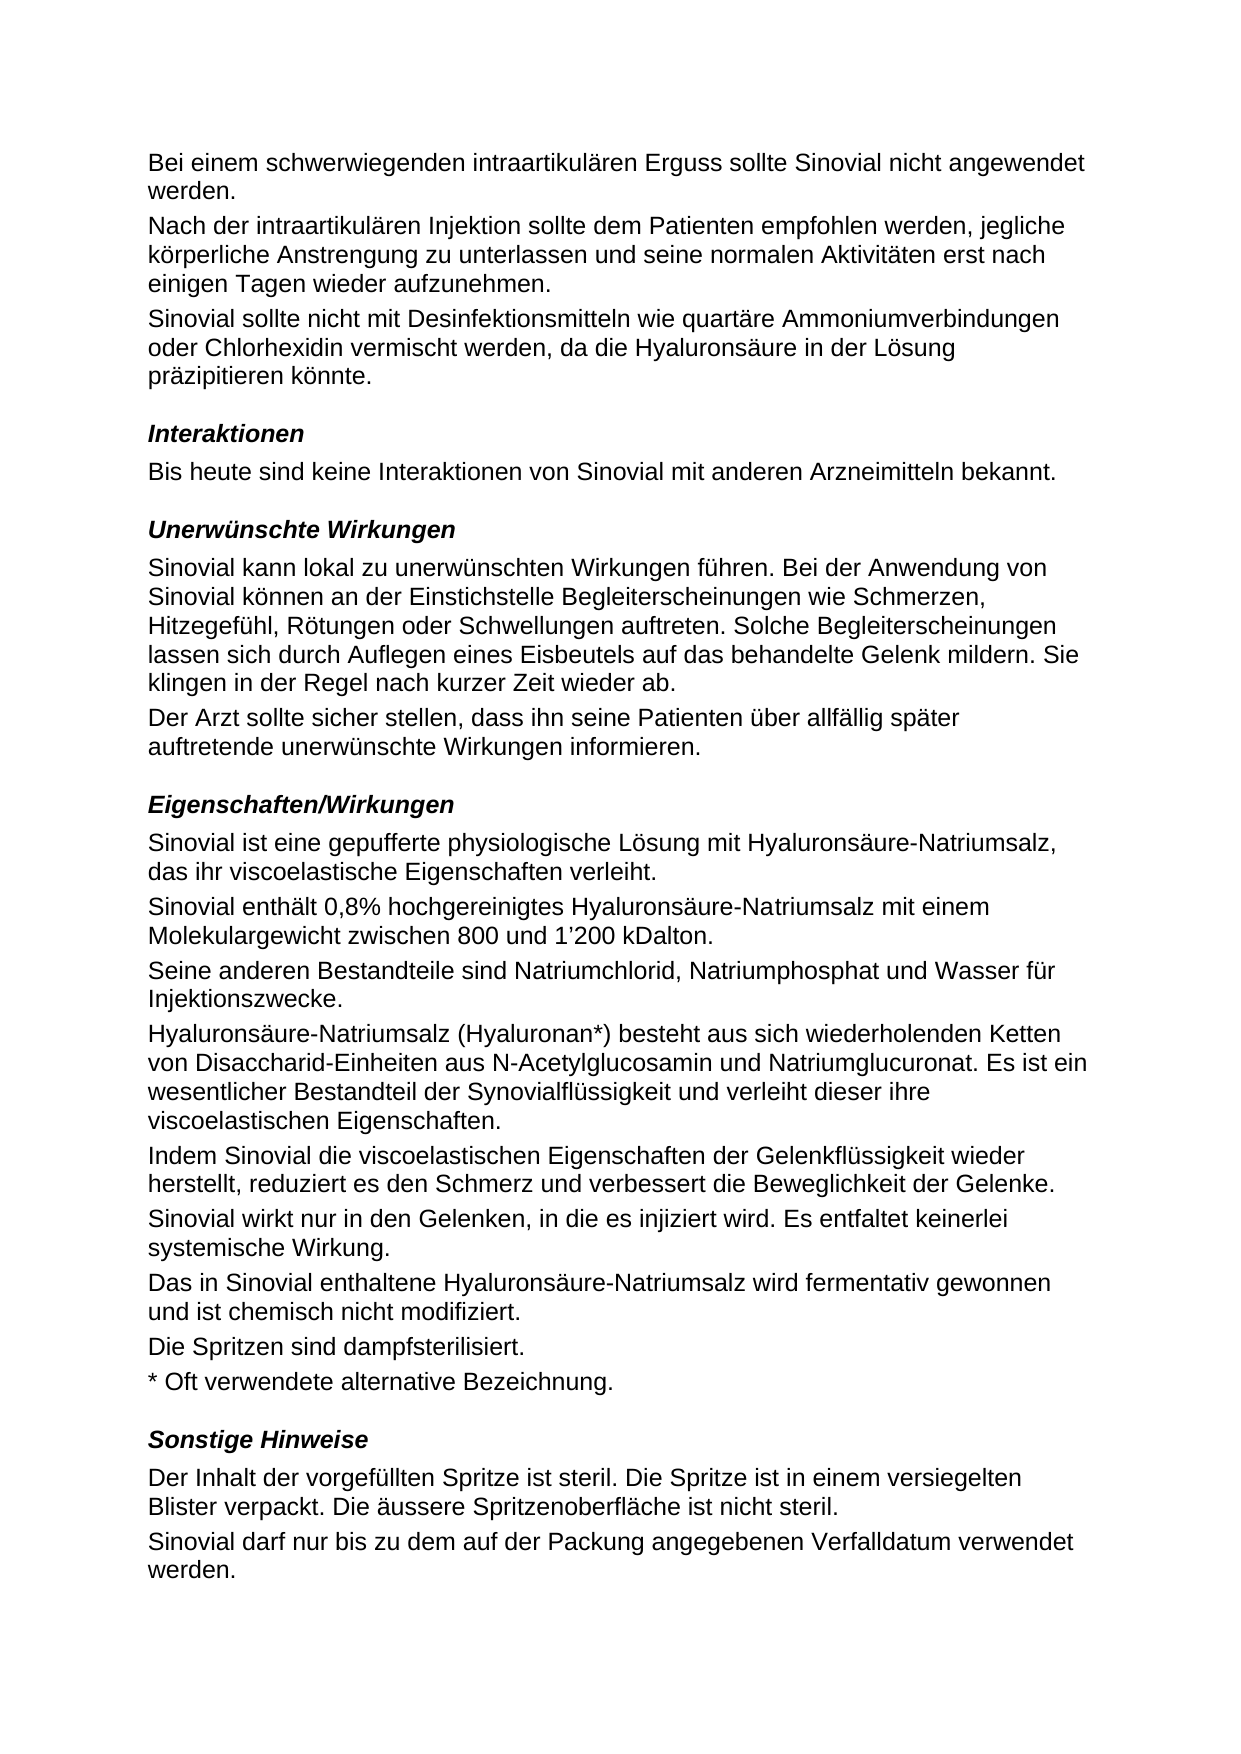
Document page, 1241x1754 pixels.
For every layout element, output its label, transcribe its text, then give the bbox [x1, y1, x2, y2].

text Sinovial enthält 0,8% hochgereinigtes Hyaluronsäure-Natriumsalz mit einem Molekulargewicht zwischen 800 und 1’200 kDalton. [148, 892, 1093, 949]
text Sinovial darf nur bis zu dem auf der Packung angegebenen Verfalldatum verwendet werden. [148, 1527, 1093, 1584]
text Der Arzt sollte sicher stellen, dass ihn seine Patienten über allfällig später auftretende unerwünschte Wirkungen informieren. [148, 703, 1093, 761]
text Nach der intraartikulären Injektion sollte dem Patienten empfohlen werden, jegliche körperliche Anstrengung zu unterlassen und seine normalen Aktivitäten erst nach einigen Tagen wieder aufzunehmen. [148, 211, 1093, 298]
text Interaktionen [148, 419, 1093, 448]
text Seine anderen Bestandteile sind Natriumchlorid, Natriumphosphat und Wasser für Injektionszwecke. [148, 956, 1093, 1013]
text Sinovial ist eine gepufferte physiologische Lösung mit Hyaluronsäure-Natriumsalz, das ihr viscoelastische Eigenschaften verleiht. [148, 828, 1093, 886]
text Sinovial wirkt nur in den Gelenken, in die es injiziert wird. Es entfaltet keinerlei systemische Wirkung. [148, 1204, 1093, 1262]
text Die Spritzen sind dampfsterilisiert. [148, 1332, 1093, 1361]
text Sonstige Hinweise [148, 1425, 1093, 1454]
text Bei einem schwerwiegenden intraartikulären Erguss sollte Sinovial nicht angewendet werden. [148, 148, 1093, 205]
text Indem Sinovial die viscoelastischen Eigenschaften der Gelenkflüssigkeit wieder herstellt, reduziert es den Schmerz und verbessert die Beweglichkeit der Gelenke. [148, 1141, 1093, 1198]
text * Oft verwendete alternative Bezeichnung. [148, 1367, 1093, 1396]
text Bis heute sind keine Interaktionen von Sinovial mit anderen Arzneimitteln bekannt. [148, 457, 1093, 486]
text Eigenschaften/Wirkungen [148, 790, 1093, 819]
text Sinovial sollte nicht mit Desinfektionsmitteln wie quartäre Ammoniumverbindungen oder Chlorhexidin vermischt werden, da die Hyaluronsäure in der Lösung präzipitieren könnte. [148, 304, 1093, 390]
text Sinovial kann lokal zu unerwünschten Wirkungen führen. Bei der Anwendung von Sinovial können an der Einstichstelle Begleiterscheinungen wie Schmerzen, Hitzegefühl, Rötungen oder Schwellungen auftreten. Solche Begleiterscheinungen lassen sich durch Auflegen eines Eisbeutels auf das behandelte Gelenk mildern. Sie klingen in der Regel nach kurzer Zeit wieder ab. [148, 553, 1093, 697]
text Unerwünschte Wirkungen [148, 515, 1093, 544]
text Der Inhalt der vorgefüllten Spritze ist steril. Die Spritze ist in einem versiegelten Blister verpackt. Die äussere Spritzenoberfläche ist nicht steril. [148, 1463, 1093, 1521]
text Das in Sinovial enthaltene Hyaluronsäure-Natriumsalz wird fermentativ gewonnen und ist chemisch nicht modifiziert. [148, 1268, 1093, 1326]
text Hyaluronsäure-Natriumsalz (Hyaluronan*) besteht aus sich wiederholenden Ketten von Disaccharid-Einheiten aus N-Acetylglucosamin und Natriumglucuronat. Es ist ein wesentlicher Bestandteil der Synovialflüssigkeit und verleiht dieser ihre viscoelastischen Eigenschaften. [148, 1019, 1093, 1134]
